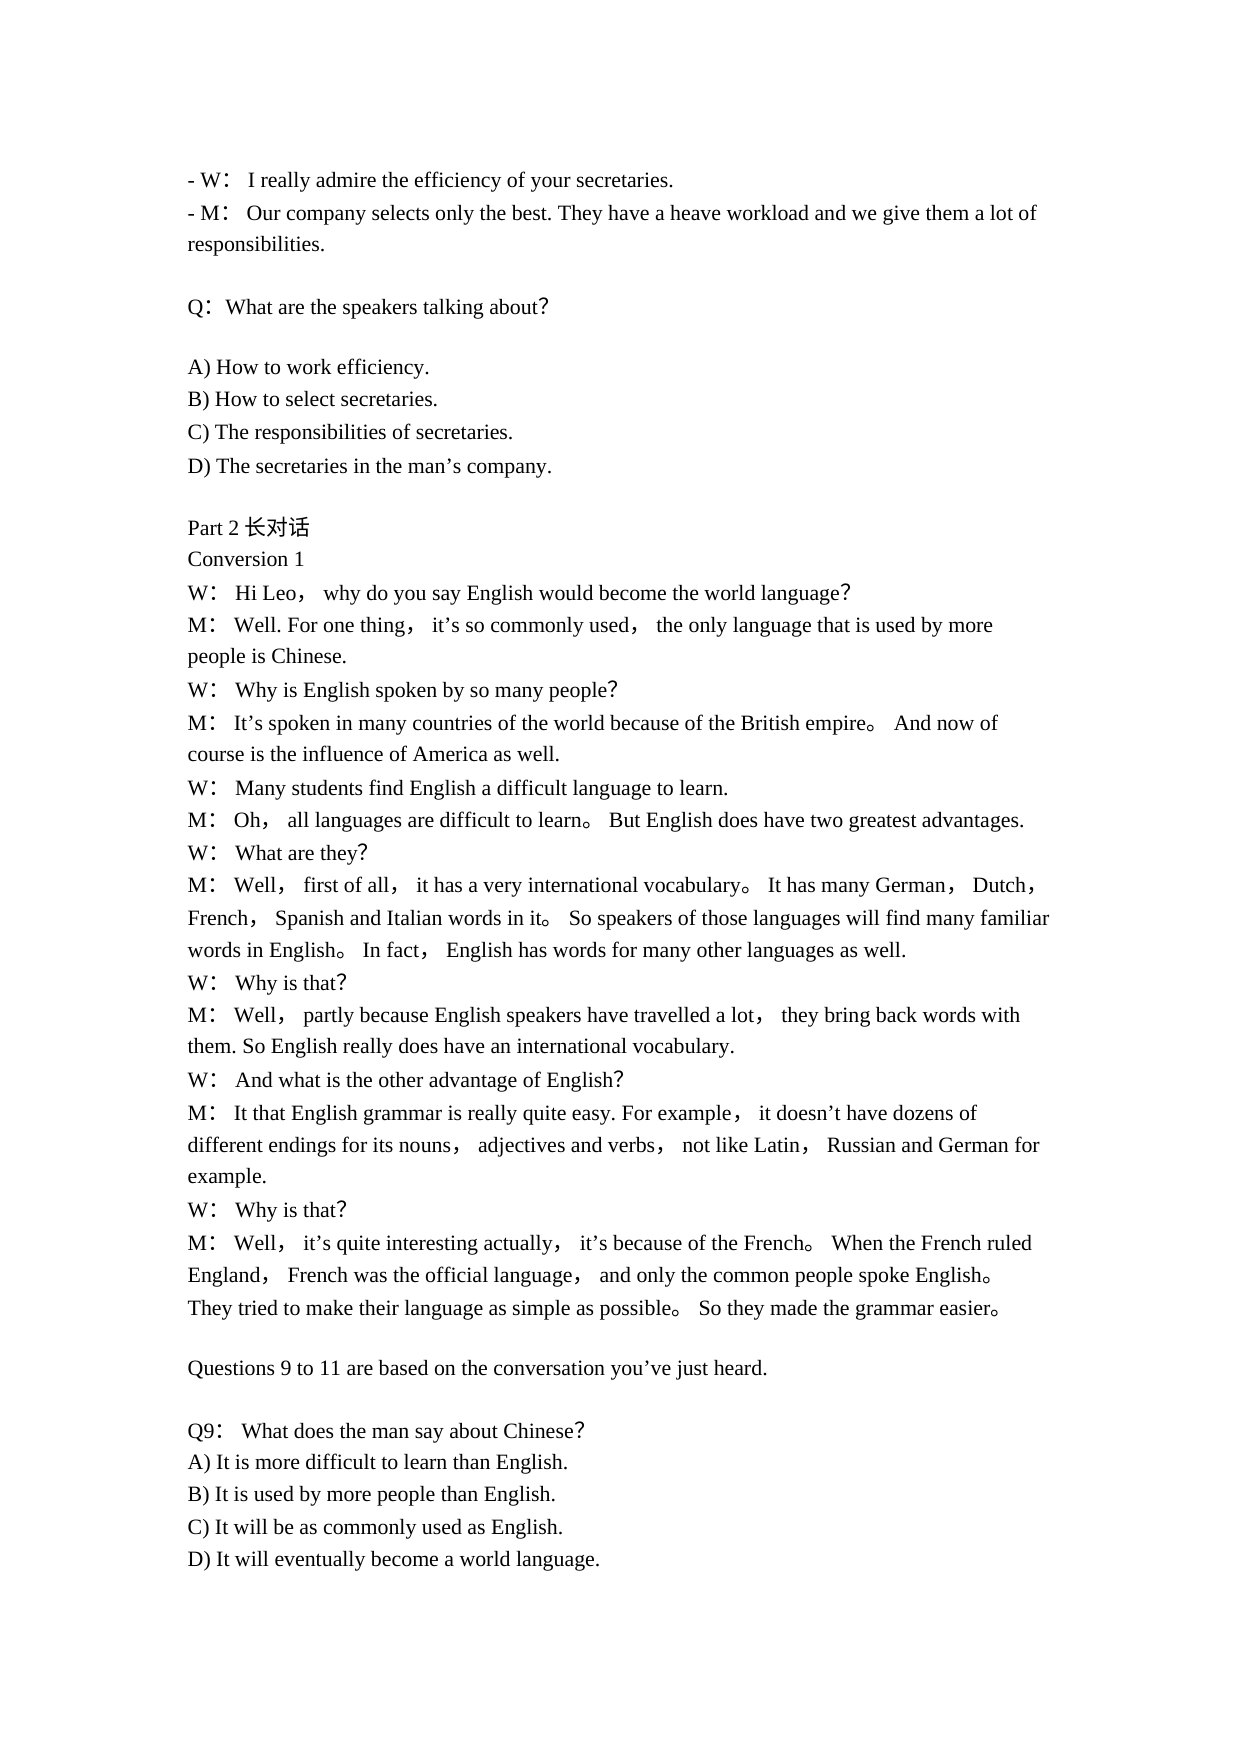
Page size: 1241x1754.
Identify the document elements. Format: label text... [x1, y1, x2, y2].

text Q9： What does the man say about Chinese？ A) It is more difficult to learn than English. B) It is used by more people than English. C) It will be as commonly used as English. D) It will eventually become a world language. [187, 1413, 1053, 1575]
text Questions 9 to 11 are based on the conversation you’ve just heard. [187, 1351, 1053, 1384]
text A) How to work efficiency. B) How to select secretaries. C) The responsibilities of secretaries. D) The secretaries in the man’s company. [187, 350, 1053, 480]
text Part 2 长对话 Conversion 1 W： Hi Leo， why do you say English would become the world language？ M： Well. For one thing， it’s so commonly used， the only language that is used by more people is Chinese. W： Why is English spoken by so many people？ M： It’s spoken in many countries of the world because of the British empire。 And now of course is the influence of America as well. W： Many students find English a difficult language to learn. M： Oh， all languages are difficult to learn。 But English does have two greatest advantages. W： What are they？ M： Well， first of all， it has a very international vocabulary。 It has many German， Dutch， French， Spanish and Italian words in it。 So speakers of those languages will find many familiar words in English。 In fact， English has words for many other languages as well. W： Why is that？ M： Well， partly because English speakers have travelled a lot， they bring back words with them. So English really does have an international vocabulary. W： And what is the other advantage of English？ M： It that English grammar is really quite easy. For example， it doesn’t have dozens of different endings for its nouns， adjectives and verbs， not like Latin， Russian and German for example. W： Why is that？ M： Well， it’s quite interesting actually， it’s because of the French。 When the French ruled England， French was the official language， and only the common people spoke English。 They tried to make their language as simple as possible。 So they made the grammar easier。 [187, 509, 1053, 1322]
text Q：What are the speakers talking about？ [187, 289, 1053, 321]
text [187, 162, 1053, 259]
